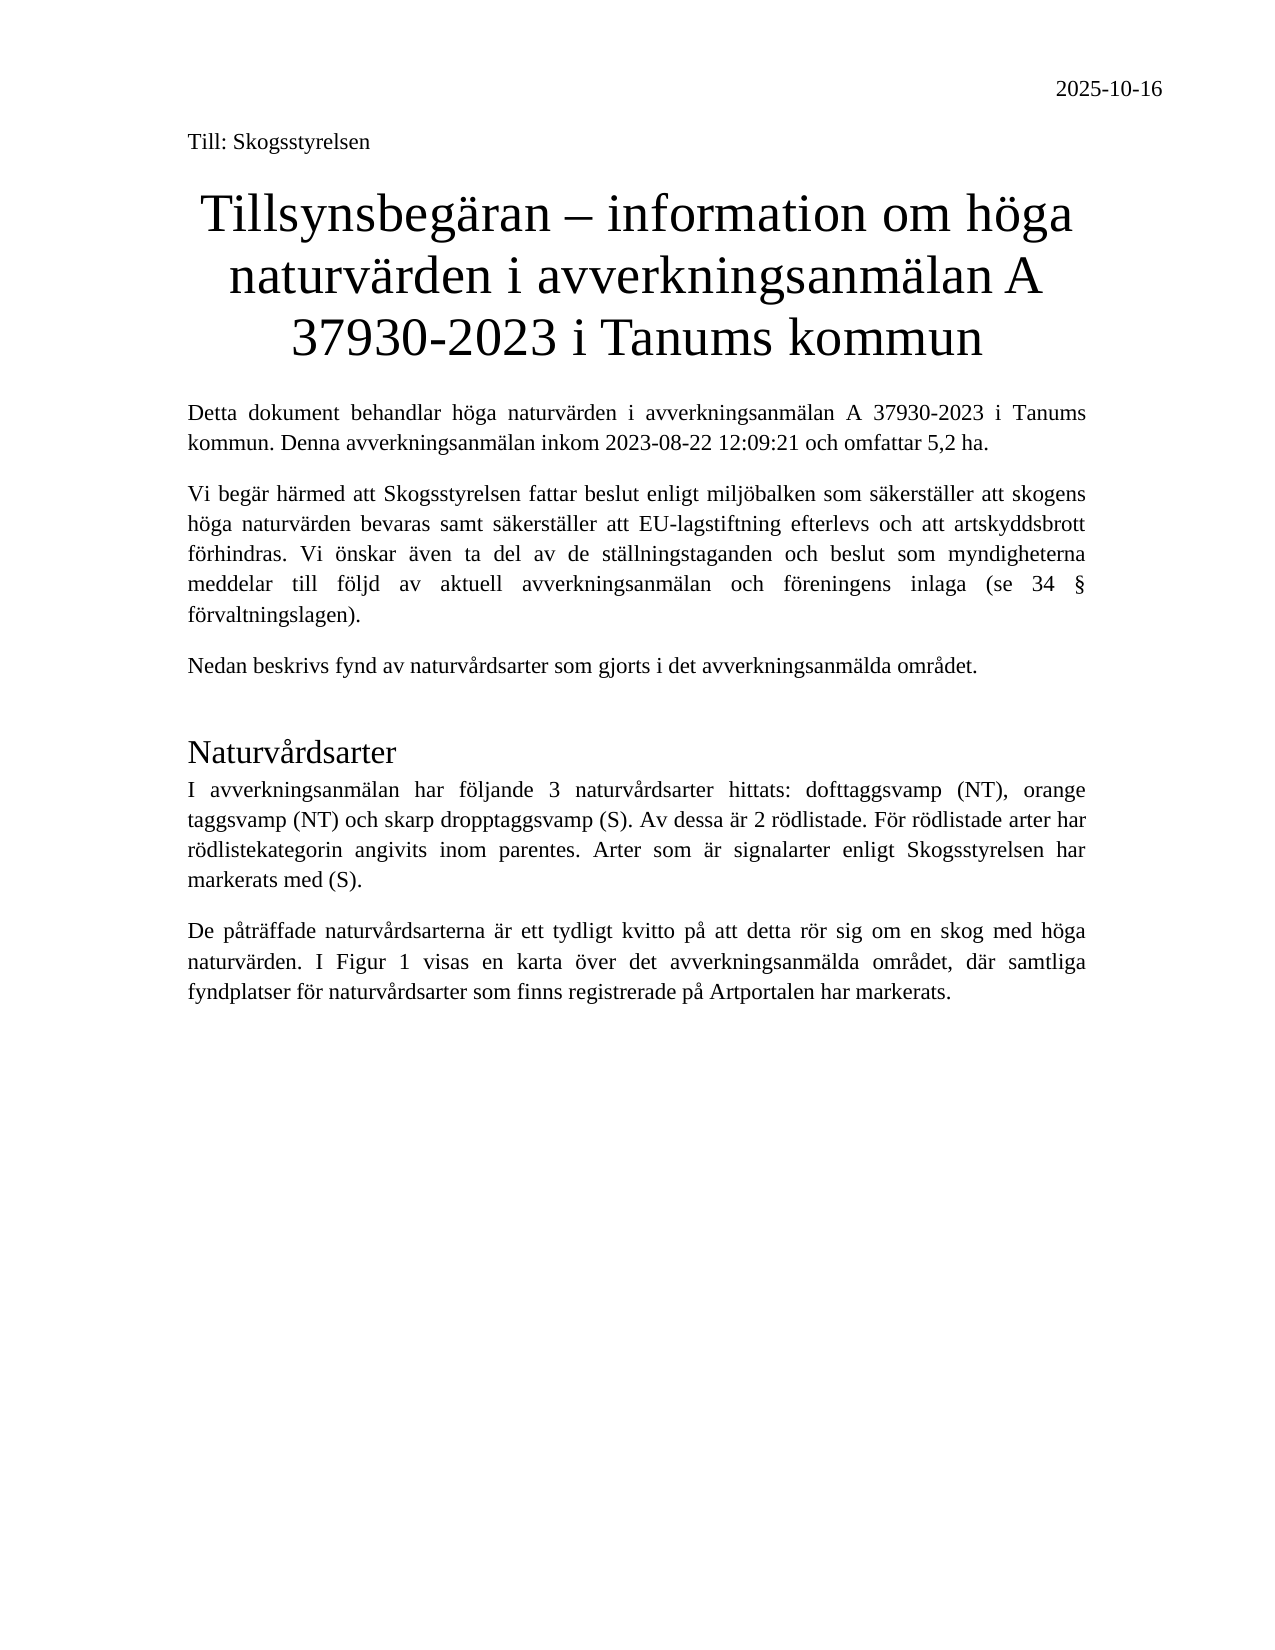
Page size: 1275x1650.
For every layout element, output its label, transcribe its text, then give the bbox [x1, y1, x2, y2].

title Tillsynsbegäran – information om höga naturvärden i avverkningsanmälan A 37930-2023 i Tanums kommun [187, 180, 1087, 367]
text De påträffade naturvårdsarterna är ett tydligt kvitto på att detta rör sig om en skog med höga naturvärden. I Figur 1 visas en karta över det avverkningsanmälda området, där samtliga fyndplatser för naturvårdsarter som finns registrerade på Artportalen har markerats. [187, 918, 1087, 1004]
text Nedan beskrivs fynd av naturvårdsarter som gjorts i det avverkningsanmälda området. [187, 652, 1087, 678]
text I avverkningsanmälan har följande 3 naturvårdsarter hittats: dofttaggsvamp (NT), orange taggsvamp (NT) och skarp dropptaggsvamp (S). Av dessa är 2 rödlistade. För rödlistade arter har rödlistekategorin angivits inom parentes. Arter som är signalarter enligt Skogsstyrelsen har markerats med (S). [187, 776, 1087, 893]
text Vi begär härmed att Skogsstyrelsen fattar beslut enligt miljöbalken som säkerställer att skogens höga naturvärden bevaras samt säkerställer att EU-lagstiftning efterlevs och att artskyddsbrott förhindras. Vi önskar även ta del av de ställningstaganden och beslut som myndigheterna meddelar till följd av aktuell avverkningsanmälan och föreningens inlaga (se 34 § förvaltningslagen). [187, 480, 1087, 627]
text Detta dokument behandlar höga naturvärden i avverkningsanmälan A 37930-2023 i Tanums kommun. Denna avverkningsanmälan inkom 2023-08-22 12:09:21 och omfattar 5,2 ha. [187, 398, 1087, 455]
subtitle Naturvårdsarter [187, 732, 1087, 770]
